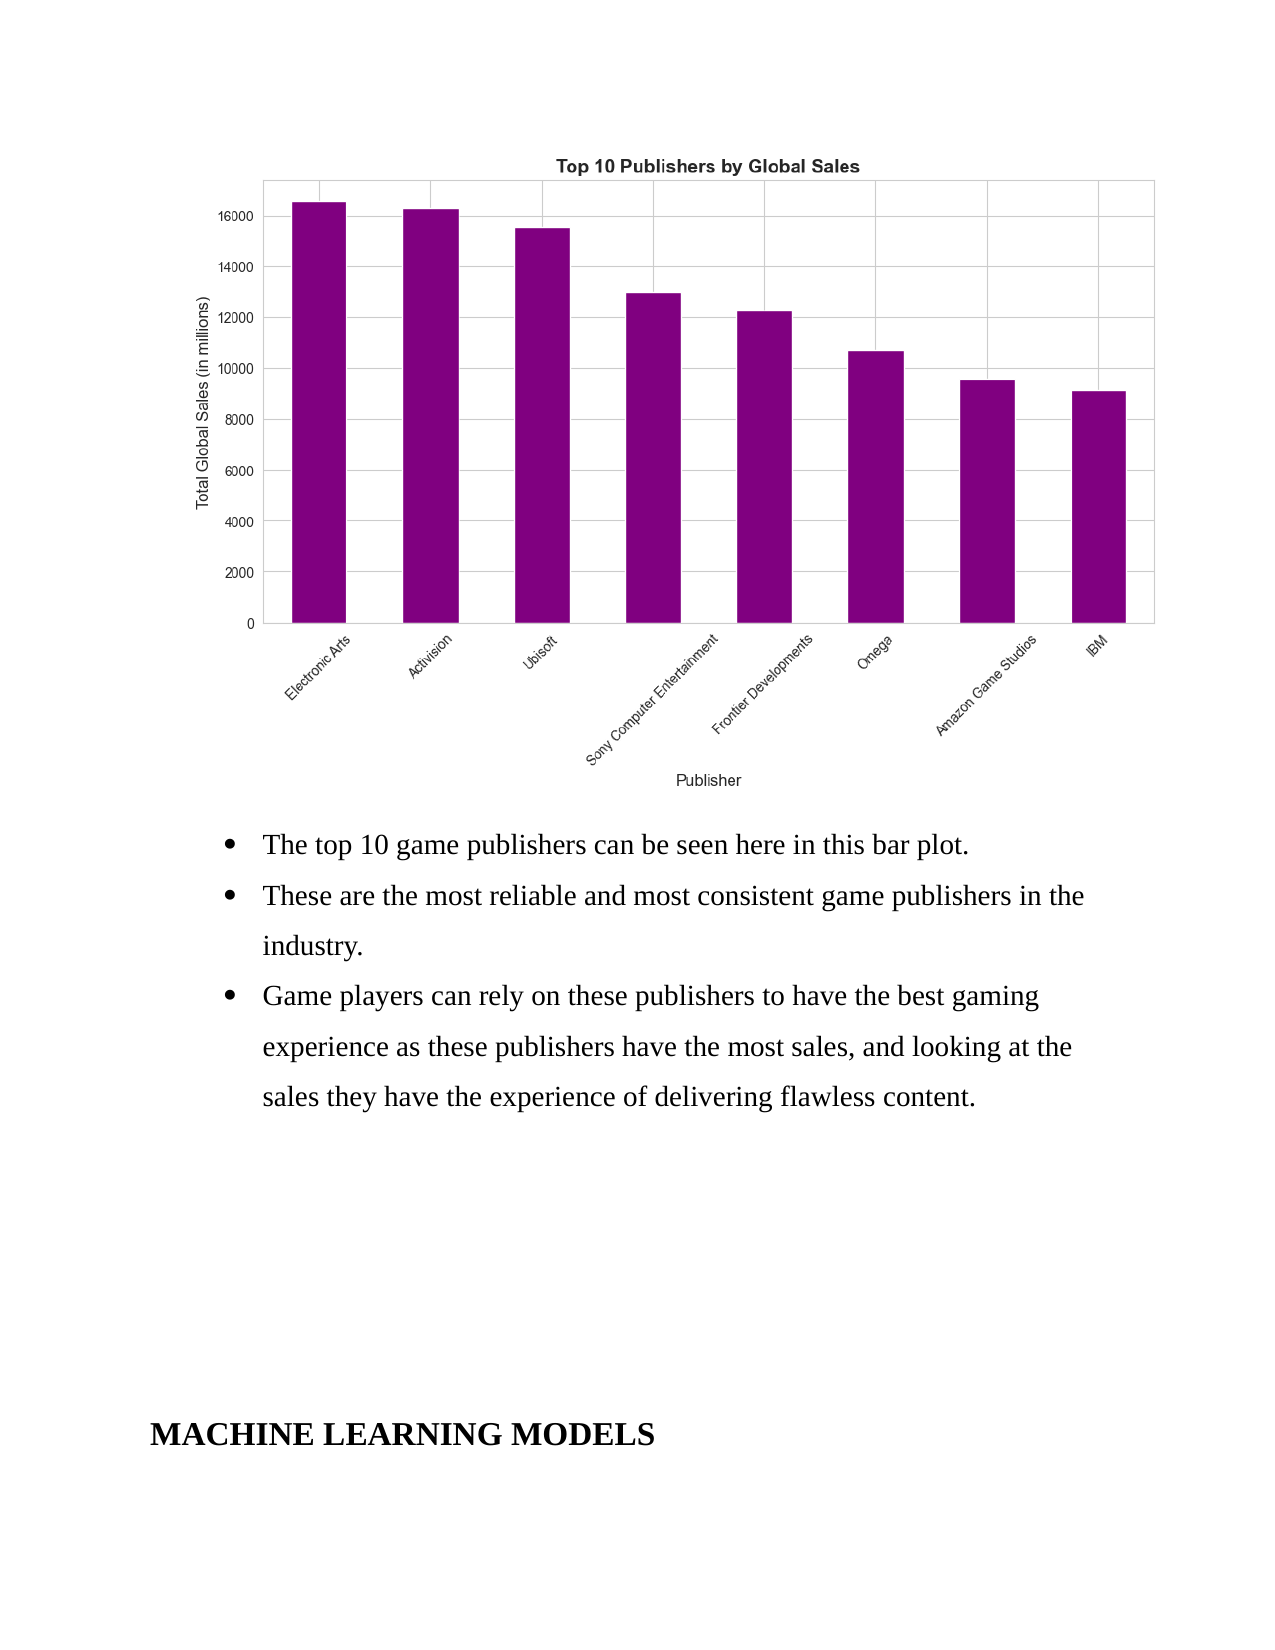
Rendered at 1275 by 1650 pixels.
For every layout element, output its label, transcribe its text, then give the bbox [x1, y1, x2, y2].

list Game players can rely on these publishers to have the best gaming experience as these publishers have the most sales, and looking at the sales they have the experience of delivering flawless content. [225, 978, 1125, 1113]
list The top 10 game publishers can be seen here in this bar plot. [225, 827, 1125, 861]
text MACHINE LEARNING MODELS [150, 1414, 1125, 1452]
picture [187, 150, 1163, 797]
list These are the most reliable and most consistent game publishers in the industry. [225, 878, 1125, 962]
